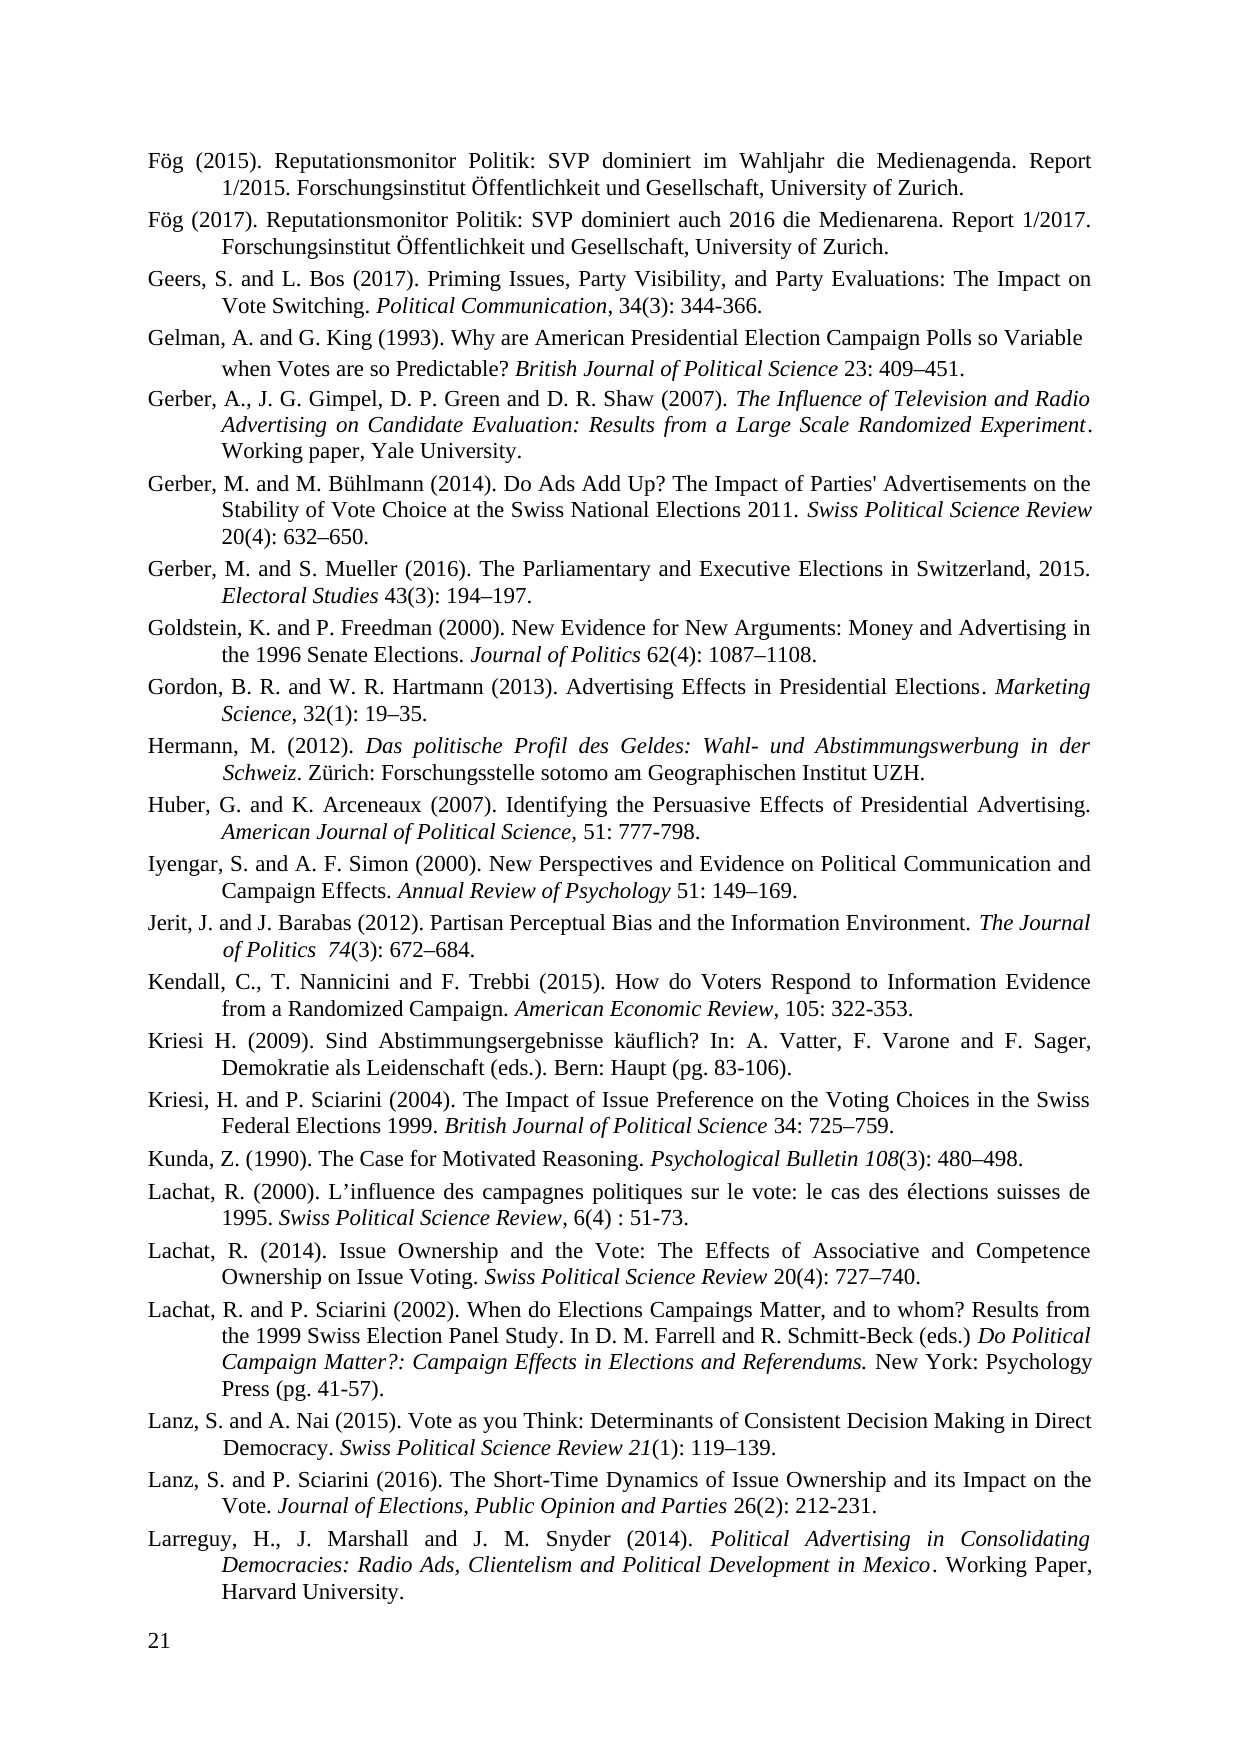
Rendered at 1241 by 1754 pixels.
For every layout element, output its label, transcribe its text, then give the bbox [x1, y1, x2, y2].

text Fög (2015). Reputationsmonitor Politik: SVP dominiert im Wahljahr die Medienagenda. Report 1/2015. Forschungsinstitut Öffentlichkeit und Gesellschaft, University of Zurich. [148, 148, 1093, 200]
text Lachat, R. (2014). Issue Ownership and the Vote: The Effects of Associative and Competence Ownership on Issue Voting. Swiss Political Science Review 20(4): 727–740. [148, 1237, 1093, 1289]
text Gordon, B. R. and W. R. Hartmann (2013). Advertising Effects in Presidential Elections. Marketing Science, 32(1): 19–35. [148, 673, 1093, 726]
text Gelman, A. and G. King (1993). Why are American Presidential Election Campaign Polls so Variable when Votes are so Predictable? British Journal of Political Science 23: 409–451. [148, 324, 1093, 381]
text Gerber, A., J. G. Gimpel, D. P. Green and D. R. Shaw (2007). The Influence of Television and Radio Advertising on Candidate Evaluation: Results from a Large Scale Randomized Experiment. Working paper, Yale University. [148, 385, 1093, 464]
text Huber, G. and K. Arceneaux (2007). Identifying the Persuasive Effects of Presidential Advertising. American Journal of Political Science, 51: 777-798. [148, 791, 1093, 844]
text Lachat, R. and P. Sciarini (2002). When do Elections Campaings Matter, and to whom? Results from the 1999 Swiss Election Panel Study. In D. M. Farrell and R. Schmitt-Beck (eds.) Do Political Campaign Matter?: Campaign Effects in Elections and Referendums. New York: Psychology Press (pg. 41-57). [148, 1296, 1093, 1401]
text Gerber, M. and S. Mueller (2016). The Parliamentary and Executive Elections in Switzerland, 2015. Electoral Studies 43(3): 194–197. [148, 556, 1093, 608]
text Larreguy, H., J. Marshall and J. M. Snyder (2014). Political Advertising in Consolidating Democracies: Radio Ads, Clientelism and Political Development in Mexico. Working Paper, Harvard University. [148, 1525, 1093, 1604]
text Kriesi H. (2009). Sind Abstimmungsergebnisse käuflich? In: A. Vatter, F. Varone and F. Sager, Demokratie als Leidenschaft (eds.). Bern: Haupt (pg. 83-106). [148, 1027, 1093, 1080]
text Kunda, Z. (1990). The Case for Motivated Reasoning. Psychological Bulletin 108(3): 480–498. [148, 1145, 1093, 1171]
text Kriesi, H. and P. Sciarini (2004). The Impact of Issue Preference on the Voting Choices in the Swiss Federal Elections 1999. British Journal of Political Science 34: 725–759. [148, 1086, 1093, 1139]
text Goldstein, K. and P. Freedman (2000). New Evidence for New Arguments: Money and Advertising in the 1996 Senate Elections. Journal of Politics 62(4): 1087–1108. [148, 614, 1093, 667]
text Lanz, S. and P. Sciarini (2016). The Short-Time Dynamics of Issue Ownership and its Impact on the Vote. Journal of Elections, Public Opinion and Parties 26(2): 212-231. [148, 1466, 1093, 1519]
text Jerit, J. and J. Barabas (2012). Partisan Perceptual Bias and the Information Environment. The Journal of Politics 74(3): 672–684. [148, 909, 1093, 962]
text Fög (2017). Reputationsmonitor Politik: SVP dominiert auch 2016 die Medienarena. Report 1/2017. Forschungsinstitut Öffentlichkeit und Gesellschaft, University of Zurich. [148, 207, 1093, 259]
text Geers, S. and L. Bos (2017). Priming Issues, Party Visibility, and Party Evaluations: The Impact on Vote Switching. Political Communication, 34(3): 344-366. [148, 266, 1093, 318]
text Lanz, S. and A. Nai (2015). Vote as you Think: Determinants of Consistent Decision Making in Direct Democracy. Swiss Political Science Review 21(1): 119–139. [148, 1407, 1093, 1460]
text Lachat, R. (2000). L’influence des campagnes politiques sur le vote: le cas des élections suisses de 1995. Swiss Political Science Review, 6(4) : 51-73. [148, 1178, 1093, 1230]
text Kendall, C., T. Nannicini and F. Trebbi (2015). How do Voters Respond to Information Evidence from a Randomized Campaign. American Economic Review, 105: 322-353. [148, 968, 1093, 1021]
text Gerber, M. and M. Bühlmann (2014). Do Ads Add Up? The Impact of Parties' Advertisements on the Stability of Vote Choice at the Swiss National Elections 2011. Swiss Political Science Review 20(4): 632–650. [148, 470, 1093, 549]
text Hermann, M. (2012). Das politische Profil des Geldes: Wahl- und Abstimmungswerbung in der Schweiz. Zürich: Forschungsstelle sotomo am Geographischen Institut UZH. [148, 732, 1093, 785]
text Iyengar, S. and A. F. Simon (2000). New Perspectives and Evidence on Political Communication and Campaign Effects. Annual Review of Psychology 51: 149–169. [148, 850, 1093, 903]
